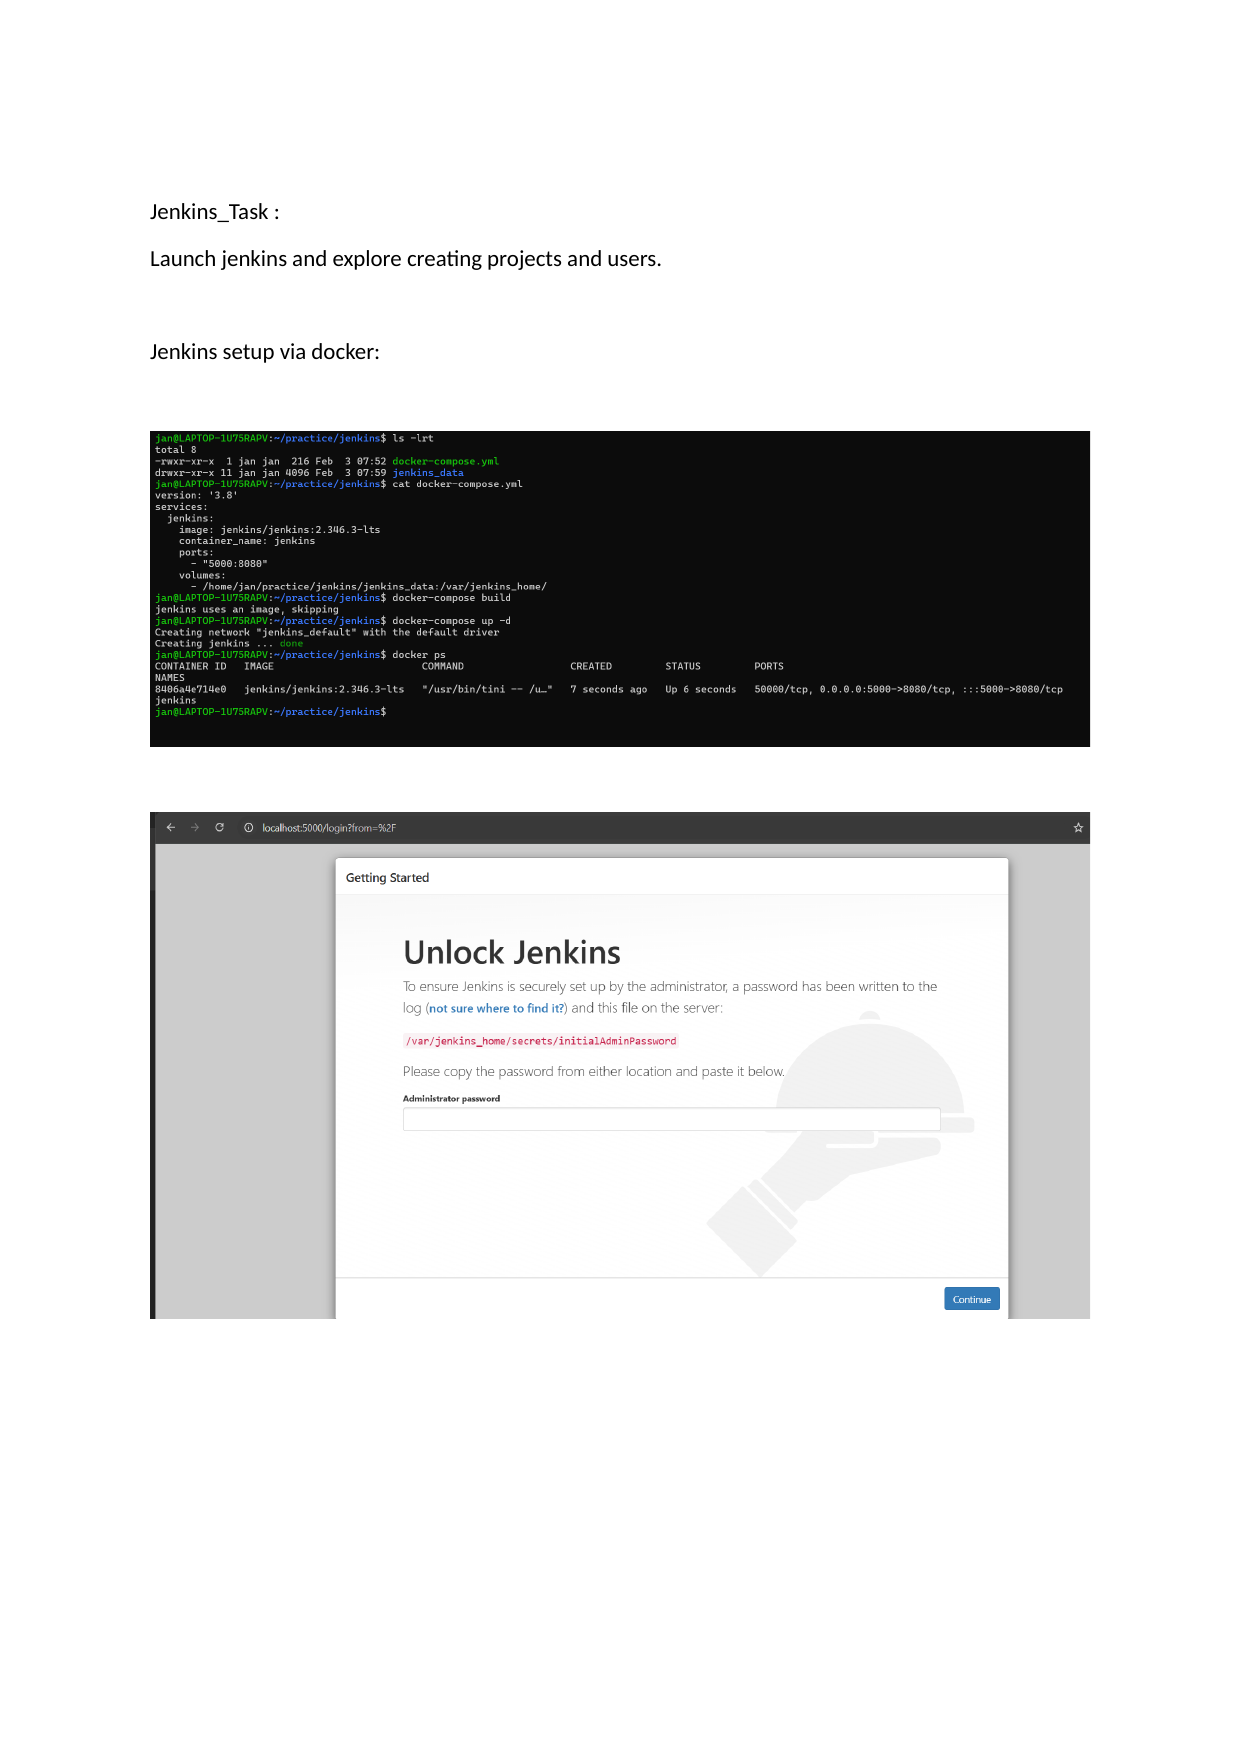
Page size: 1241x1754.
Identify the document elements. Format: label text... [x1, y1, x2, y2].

text Launch jenkins and explore creating projects and users. [150, 244, 1090, 272]
picture [150, 812, 1091, 1319]
text Jenkins setup via docker: [150, 337, 1090, 366]
text Jenkins_Task : [150, 197, 1090, 225]
picture [150, 431, 1091, 747]
